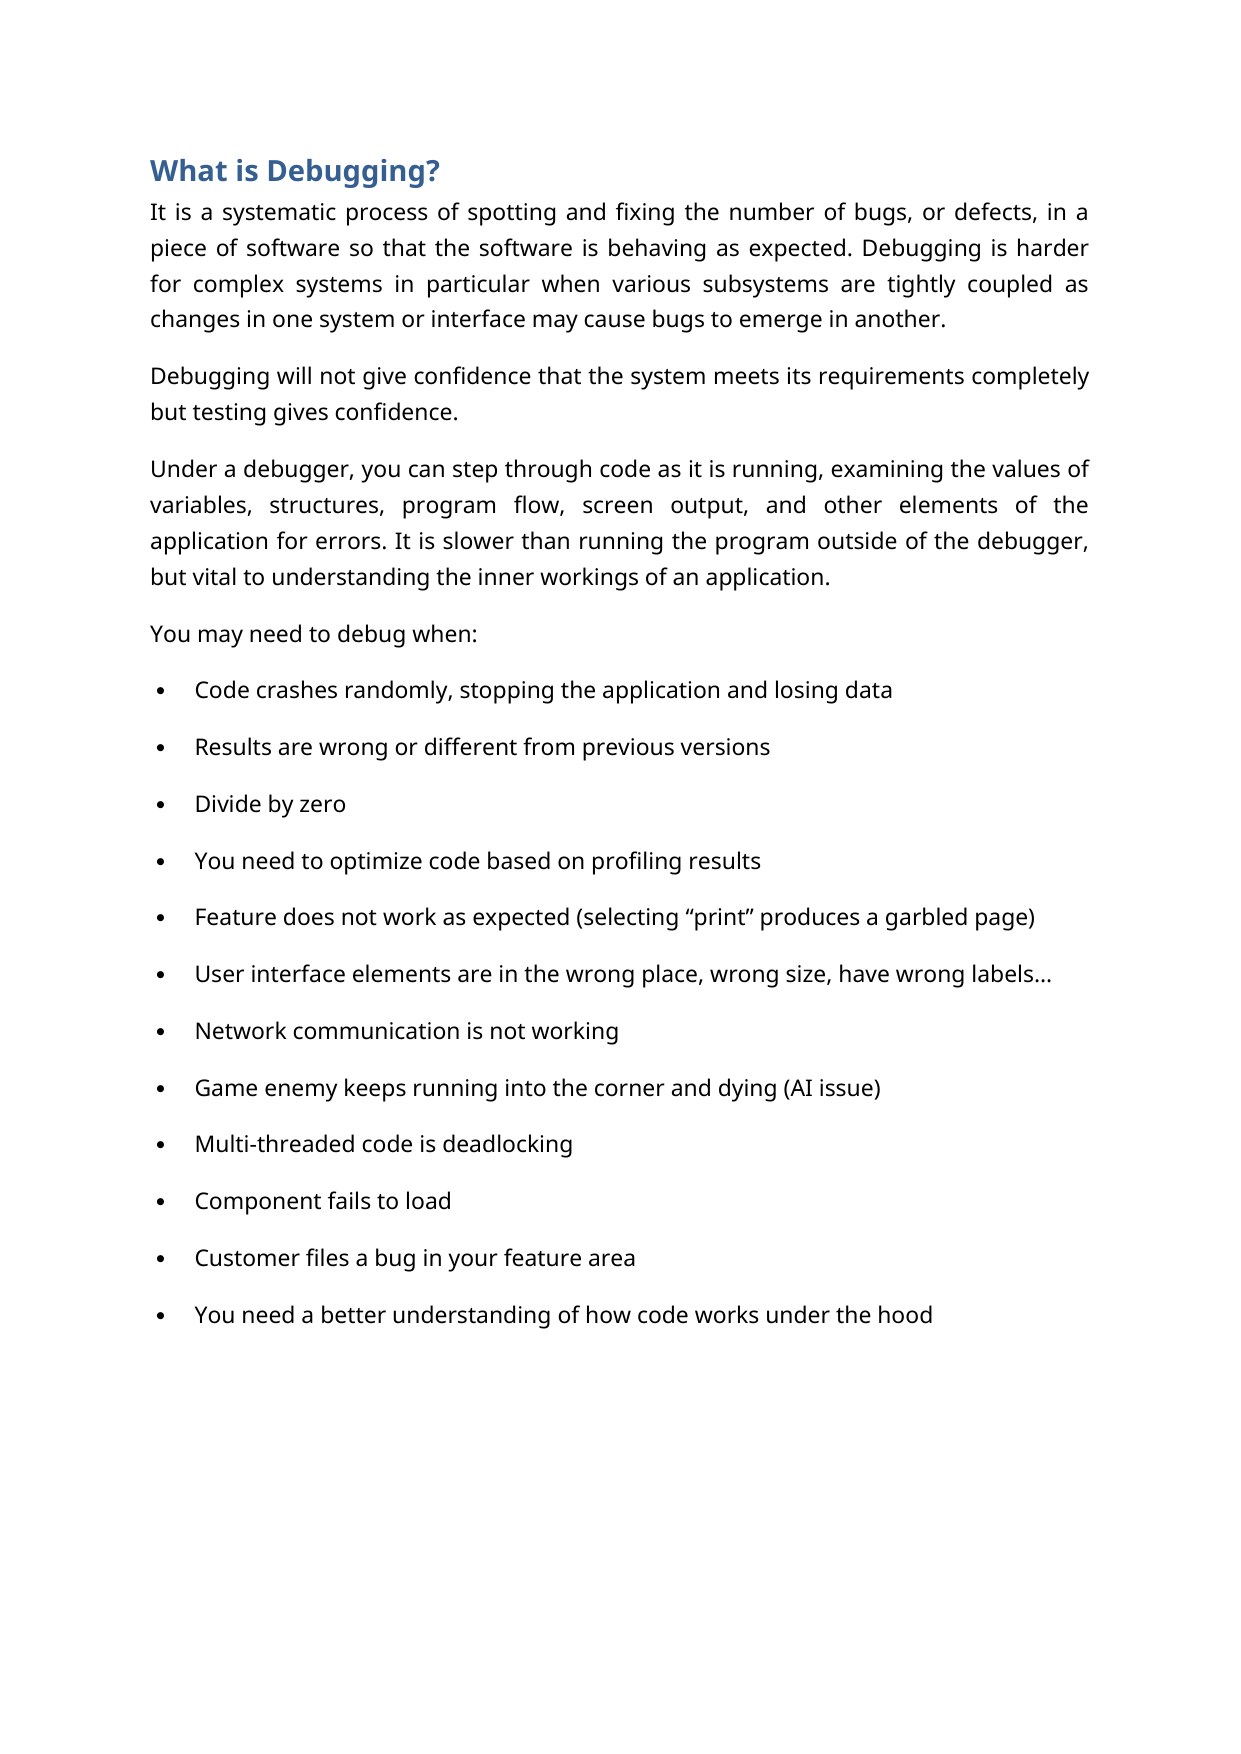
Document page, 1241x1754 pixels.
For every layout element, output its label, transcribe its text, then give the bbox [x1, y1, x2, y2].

text It is a systematic process of spotting and fixing the number of bugs, or defects, in a piece of software so that the software is behaving as expected. Debugging is harder for complex systems in particular when various subsystems are tightly coupled as changes in one system or interface may cause bugs to emerge in another. [150, 196, 1090, 335]
list Results are wrong or different from previous versions [157, 731, 1090, 762]
list Feature does not work as expected (selecting “print” produces a garbled page) [157, 901, 1090, 933]
list User interface elements are in the wrong place, wrong size, have wrong labels… [157, 958, 1090, 989]
list Multi-threaded code is deadlocking [157, 1128, 1090, 1160]
list Divide by zero [157, 788, 1090, 819]
text You may need to debug when: [150, 617, 1090, 649]
list Network communication is not working [157, 1015, 1090, 1046]
text Debugging will not give confidence that the system meets its requirements completely but testing gives confidence. [150, 360, 1090, 427]
list Component fails to load [157, 1185, 1090, 1216]
list You need to optimize code based on profiling results [157, 844, 1090, 876]
list Customer files a bug in your feature area [157, 1242, 1090, 1273]
list Code crashes randomly, stopping the application and losing data [157, 674, 1090, 706]
list You need a better understanding of how code works under the hood [157, 1299, 1090, 1330]
list Game enemy keeps running into the corner and dying (AI issue) [157, 1072, 1090, 1103]
subtitle What is Debugging? [150, 150, 1090, 190]
text Under a debugger, you can step through code as it is running, examining the values of variables, structures, program flow, screen output, and other elements of the application for errors. It is slower than running the program outside of the debugger, but vital to understanding the inner workings of an application. [150, 453, 1090, 592]
